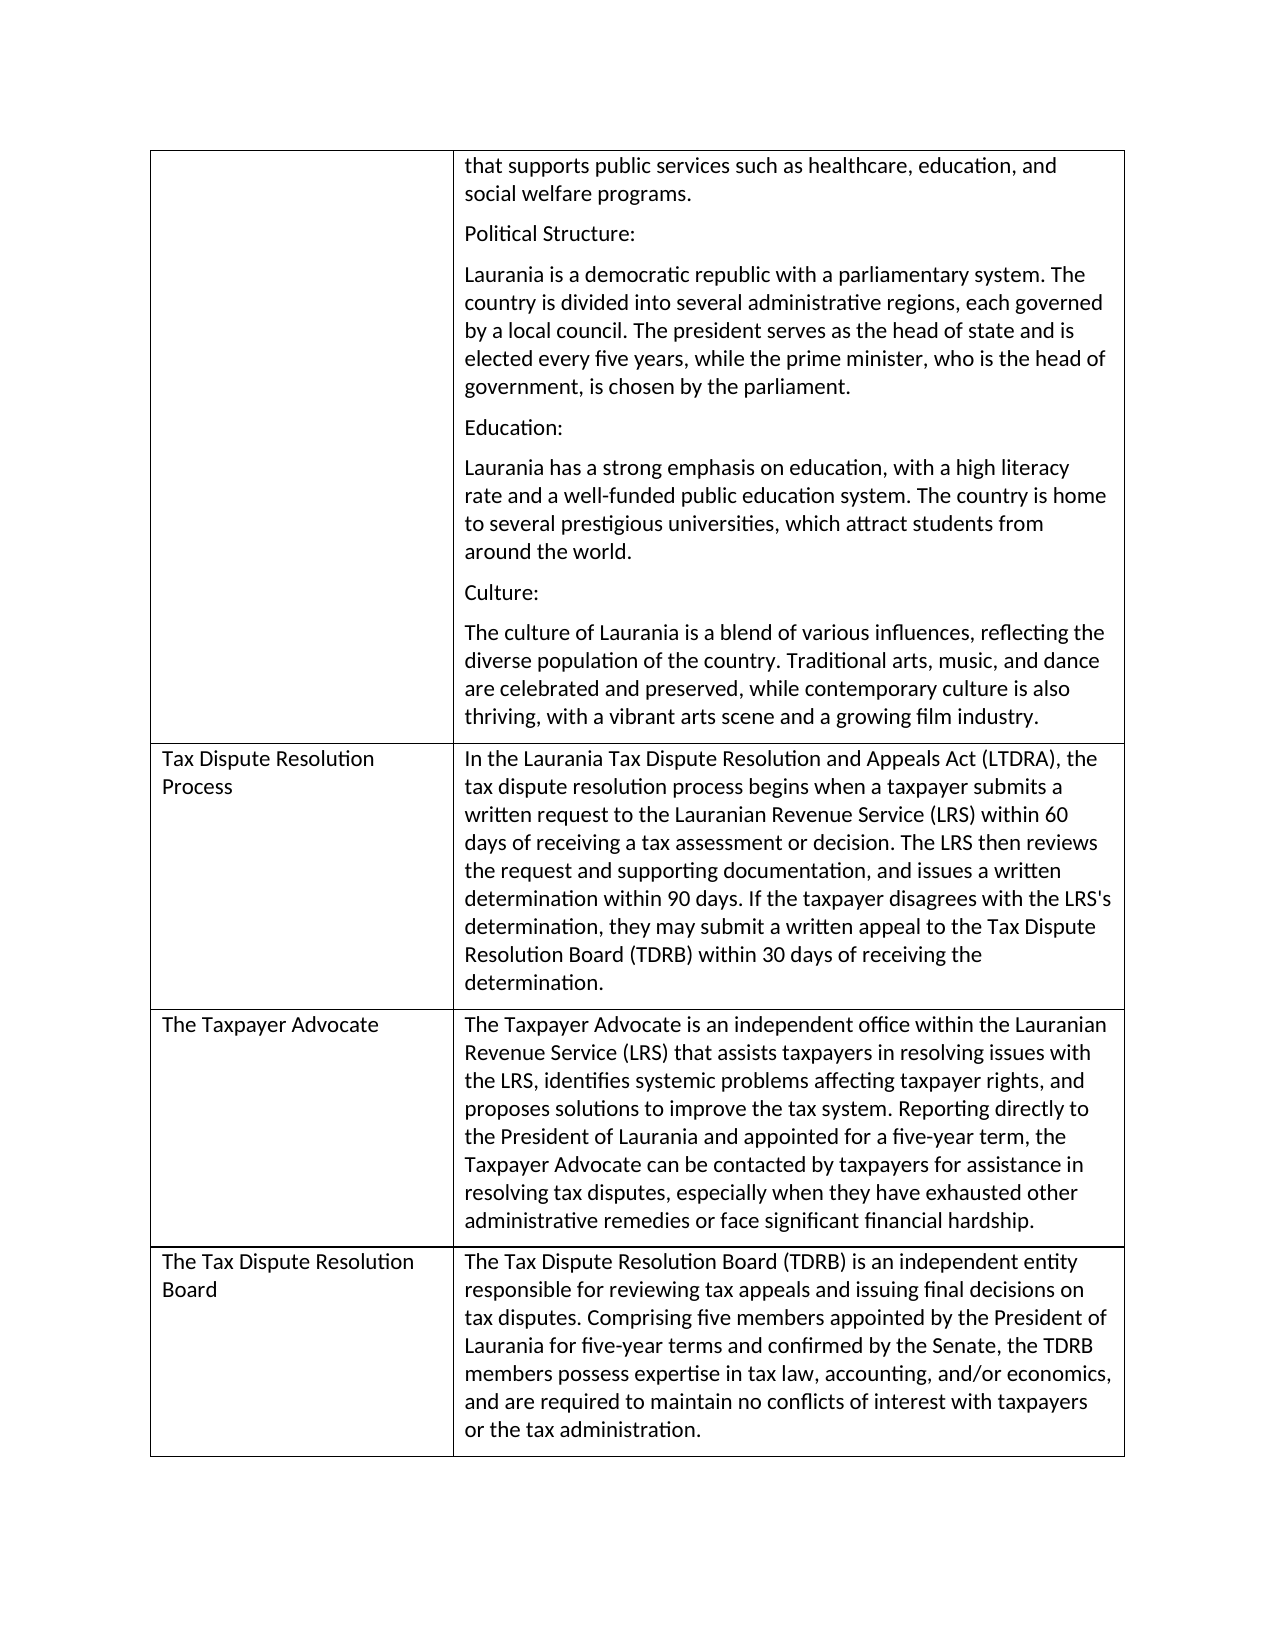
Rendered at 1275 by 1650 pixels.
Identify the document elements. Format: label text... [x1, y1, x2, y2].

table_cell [454, 151, 1124, 743]
table_cell In the Laurania Tax Dispute Resolution and Appeals Act (LTDRA), the tax dispute resolution process begins when a taxpayer submits a written request to the Lauranian Revenue Service (LRS) within 60 days of receiving a tax assessment or decision. The LRS then reviews the request and supporting documentation, and issues a written determination within 90 days. If the taxpayer disagrees with the LRS's determination, they may submit a written appeal to the Tax Dispute Resolution Board (TDRB) within 30 days of receiving the determination. [454, 744, 1124, 1009]
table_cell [151, 151, 453, 743]
table_cell The Tax Dispute Resolution Board [151, 1248, 453, 1456]
table_cell Tax Dispute Resolution Process [151, 744, 453, 1009]
table_cell The Tax Dispute Resolution Board (TDRB) is an independent entity responsible for reviewing tax appeals and issuing final decisions on tax disputes. Comprising five members appointed by the President of Laurania for five-year terms and confirmed by the Senate, the TDRB members possess expertise in tax law, accounting, and/or economics, and are required to maintain no conflicts of interest with taxpayers or the tax administration. [454, 1248, 1124, 1456]
table_cell The Taxpayer Advocate [151, 1010, 453, 1246]
table_cell The Taxpayer Advocate is an independent office within the Lauranian Revenue Service (LRS) that assists taxpayers in resolving issues with the LRS, identifies systemic problems affecting taxpayer rights, and proposes solutions to improve the tax system. Reporting directly to the President of Laurania and appointed for a five-year term, the Taxpayer Advocate can be contacted by taxpayers for assistance in resolving tax disputes, especially when they have exhausted other administrative remedies or face significant financial hardship. [454, 1010, 1124, 1246]
